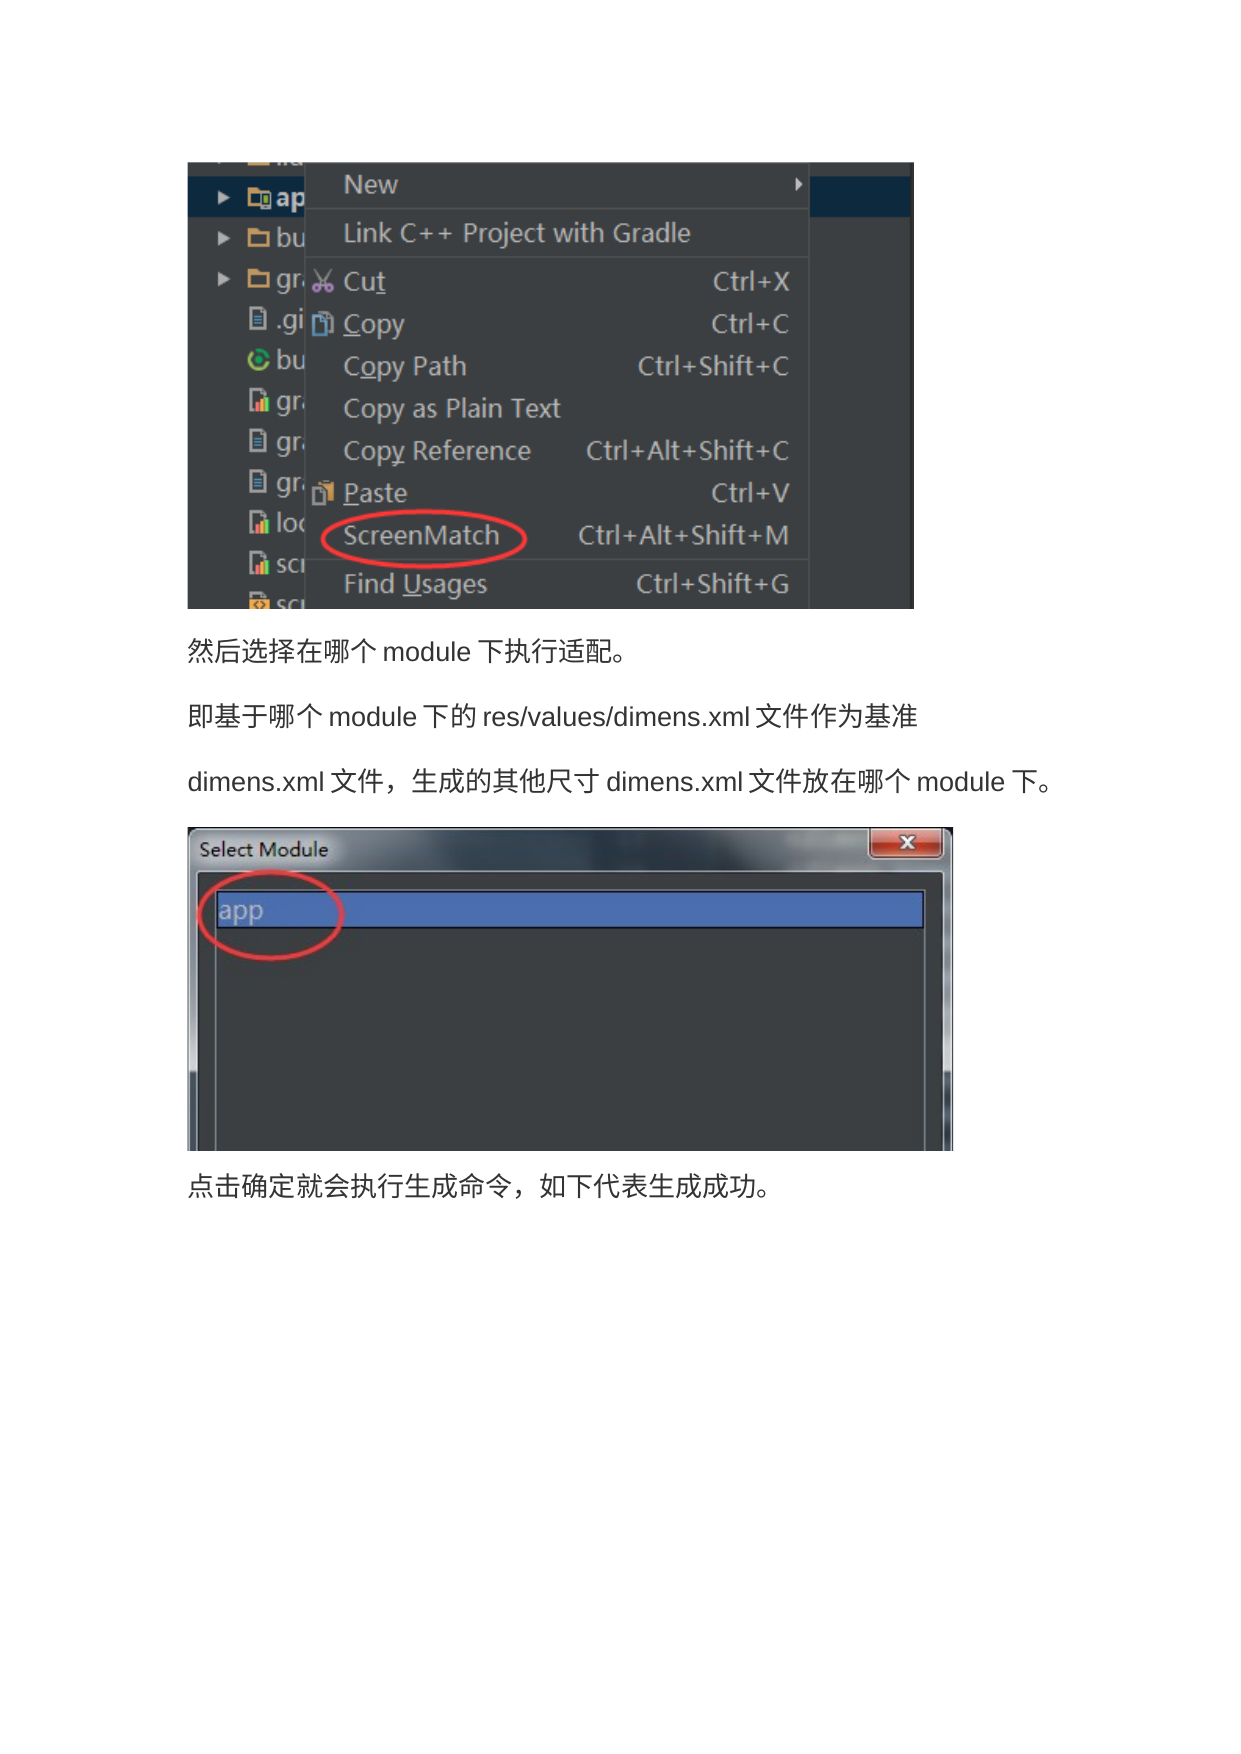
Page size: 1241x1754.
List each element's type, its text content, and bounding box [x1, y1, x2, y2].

picture [187, 162, 914, 609]
text 然后选择在哪个module下执行适配。 即基于哪个module下的res/values/dimens.xml文件作为基准dimens.xml文件，生成的其他尺寸dimens.xml文件放在哪个module下。 [187, 617, 1053, 812]
picture [187, 827, 954, 1151]
text 点击确定就会执行生成命令，如下代表生成成功。 [187, 1153, 1053, 1218]
